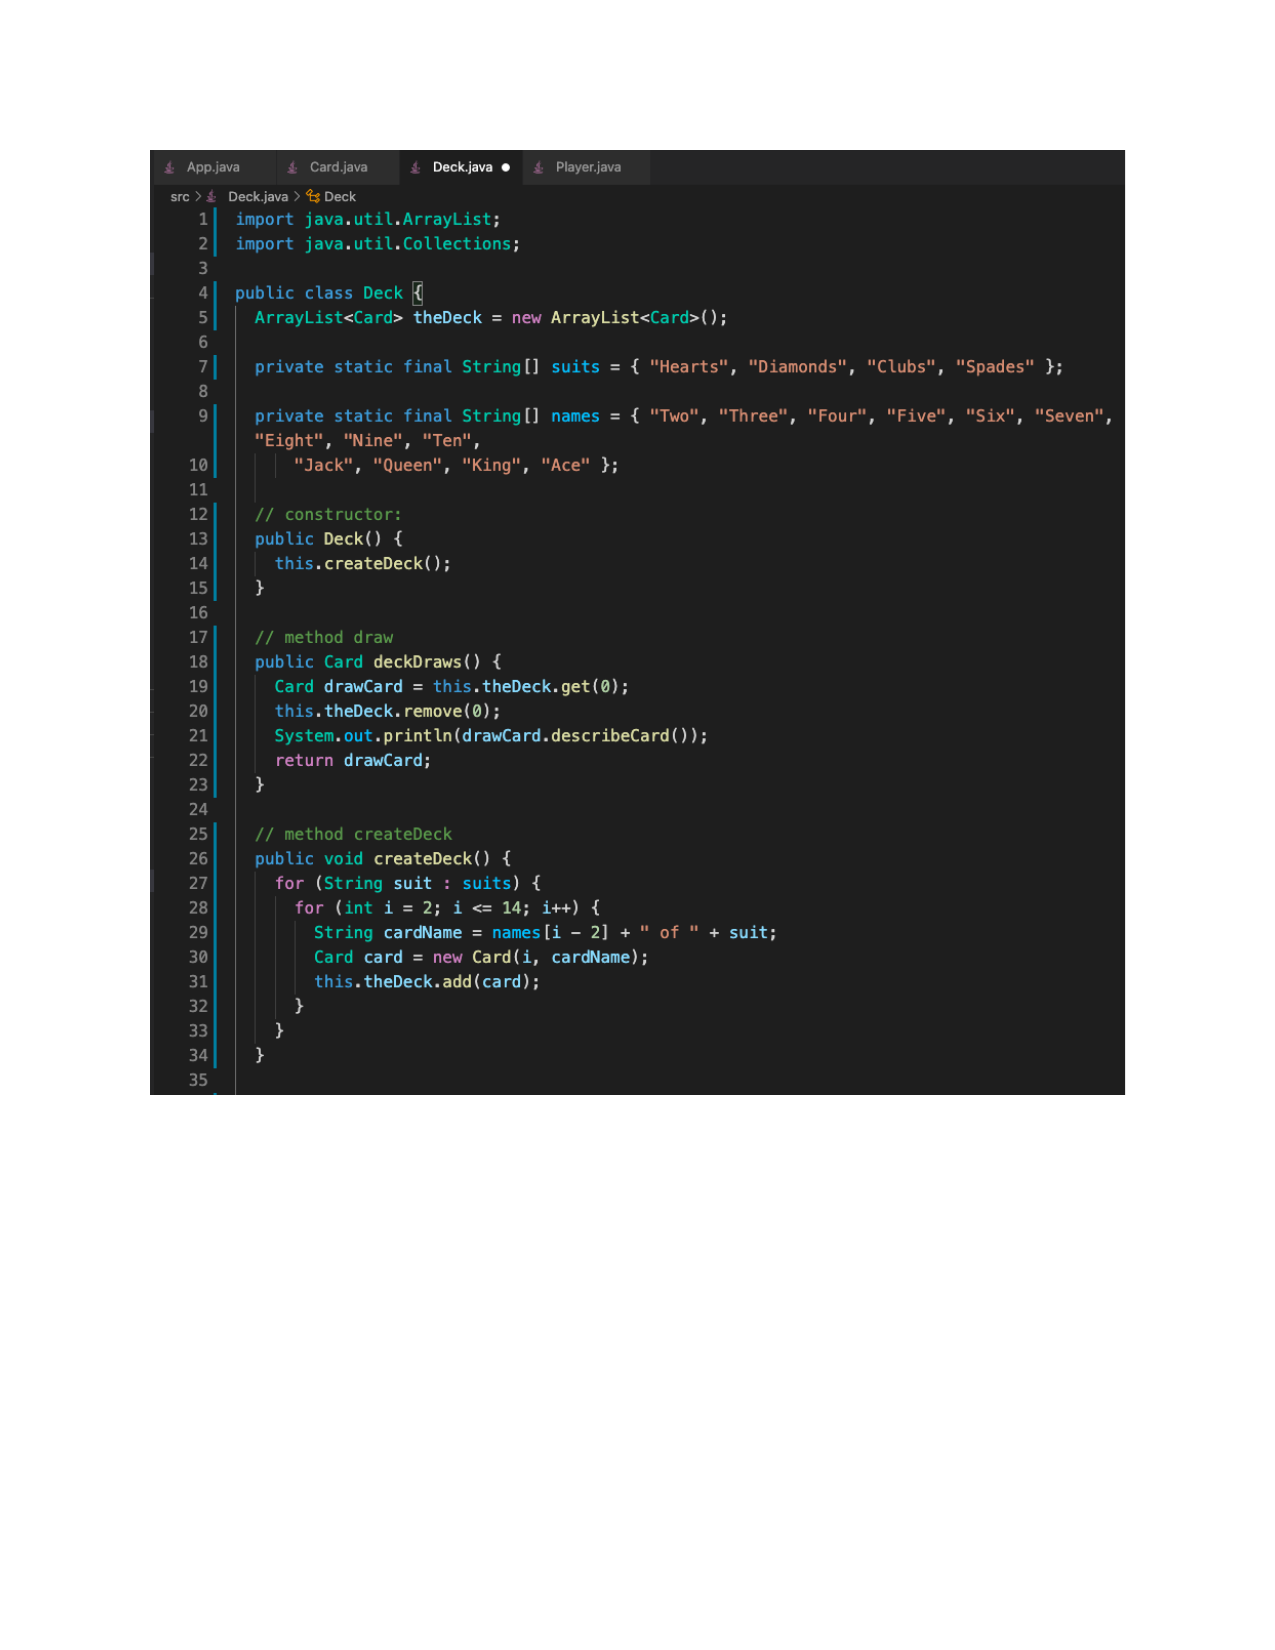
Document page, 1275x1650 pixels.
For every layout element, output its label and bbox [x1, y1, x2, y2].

picture [150, 150, 1125, 1095]
